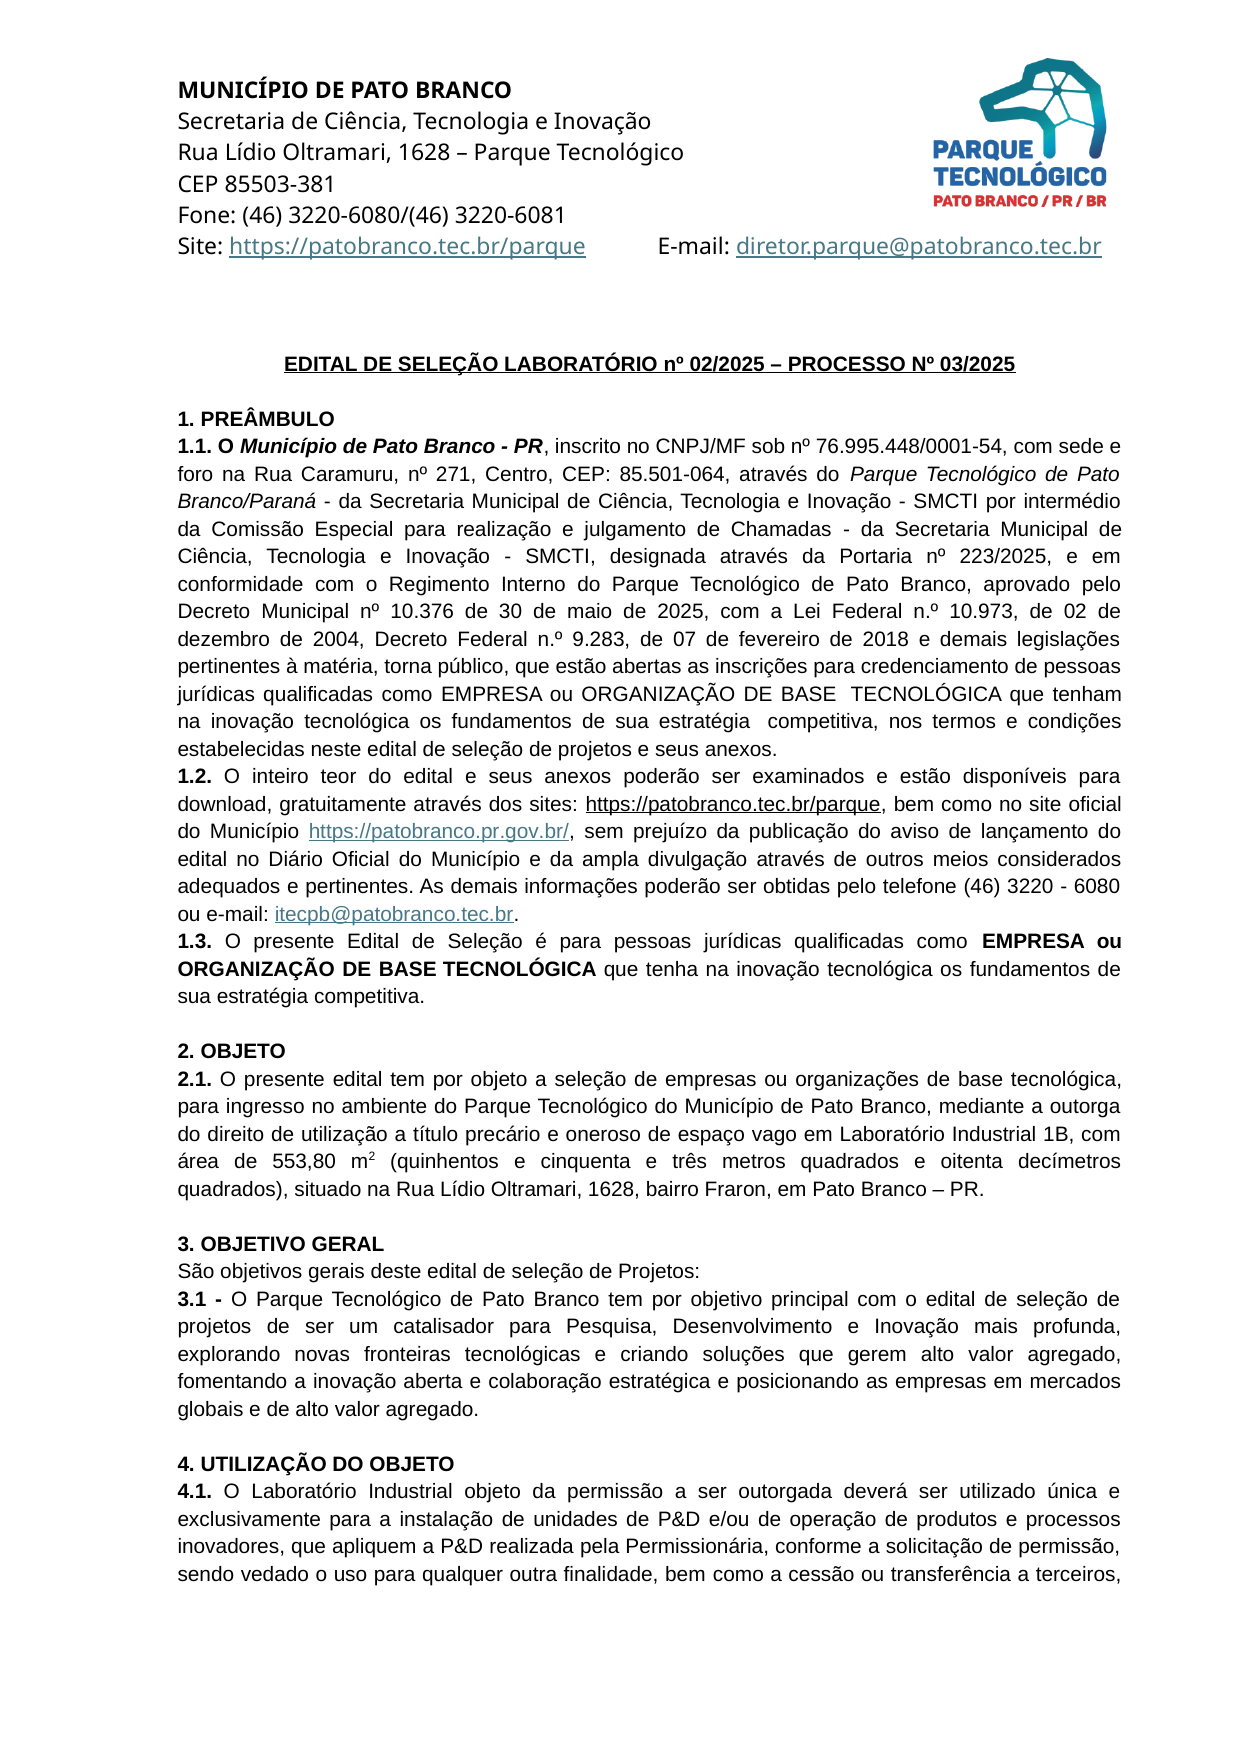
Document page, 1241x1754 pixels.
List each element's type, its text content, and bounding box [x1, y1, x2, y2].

picture [933, 58, 1107, 207]
text EDITAL DE SELEÇÃO LABORATÓRIO nº 02/2025 – PROCESSO Nº 03/2025 [177, 351, 1122, 375]
text São objetivos gerais deste edital de seleção de Projetos: [177, 1259, 1122, 1283]
text 1. PREÂMBULO [177, 406, 1122, 430]
text 1.2. O inteiro teor do edital e seus anexos poderão ser examinados e estão disponíveis para download, gratuitamente através dos sites: https://patobranco.tec.br/parque, bem como no site oficial do Município https://patobranco.pr.gov.br/, sem prejuízo da publicação do aviso de lançamento do edital no Diário Oficial do Município e da ampla divulgação através de outros meios considerados adequados e pertinentes. As demais informações poderão ser obtidas pelo telefone (46) 3220 - 6080 ou e-mail: itecpb@patobranco.tec.br. [177, 764, 1122, 925]
text 3. OBJETIVO GERAL [177, 1231, 1122, 1255]
text 2. OBJETO [177, 1039, 1122, 1063]
text 1.1. O Município de Pato Branco - PR, inscrito no CNPJ/MF sob nº 76.995.448/0001-54, com sede e foro na Rua Caramuru, nº 271, Centro, CEP: 85.501-064, através do Parque Tecnológico de Pato Branco/Paraná - da Secretaria Municipal de Ciência, Tecnologia e Inovação - SMCTI por intermédio da Comissão Especial para realização e julgamento de Chamadas - da Secretaria Municipal de Ciência, Tecnologia e Inovação - SMCTI, designada através da Portaria nº 223/2025, e em conformidade com o Regimento Interno do Parque Tecnológico de Pato Branco, aprovado pelo Decreto Municipal nº 10.376 de 30 de maio de 2025, com a Lei Federal n.º 10.973, de 02 de dezembro de 2004, Decreto Federal n.º 9.283, de 07 de fevereiro de 2018 e demais legislações pertinentes à matéria, torna público, que estão abertas as inscrições para credenciamento de pessoas jurídicas qualificadas como EMPRESA ou ORGANIZAÇÃO DE BASE TECNOLÓGICA que tenham na inovação tecnológica os fundamentos de sua estratégia competitiva, nos termos e condições estabelecidas neste edital de seleção de projetos e seus anexos. [177, 434, 1122, 760]
text 3.1 - O Parque Tecnológico de Pato Branco tem por objetivo principal com o edital de seleção de projetos de ser um catalisador para Pesquisa, Desenvolvimento e Inovação mais profunda, explorando novas fronteiras tecnológicas e criando soluções que gerem alto valor agregado, fomentando a inovação aberta e colaboração estratégica e posicionando as empresas em mercados globais e de alto valor agregado. [177, 1286, 1122, 1420]
text 1.3. O presente Edital de Seleção é para pessoas jurídicas qualificadas como EMPRESA ou ORGANIZAÇÃO DE BASE TECNOLÓGICA que tenha na inovação tecnológica os fundamentos de sua estratégia competitiva. [177, 929, 1122, 1008]
text 2.1. O presente edital tem por objeto a seleção de empresas ou organizações de base tecnológica, para ingresso no ambiente do Parque Tecnológico do Município de Pato Branco, mediante a outorga do direito de utilização a título precário e oneroso de espaço vago em Laboratório Industrial 1B, com área de 553,80 m2 (quinhentos e cinquenta e três metros quadrados e oitenta decímetros quadrados), situado na Rua Lídio Oltramari, 1628, bairro Fraron, em Pato Branco – PR. [177, 1066, 1122, 1200]
text 4. UTILIZAÇÃO DO OBJETO [177, 1451, 1122, 1475]
